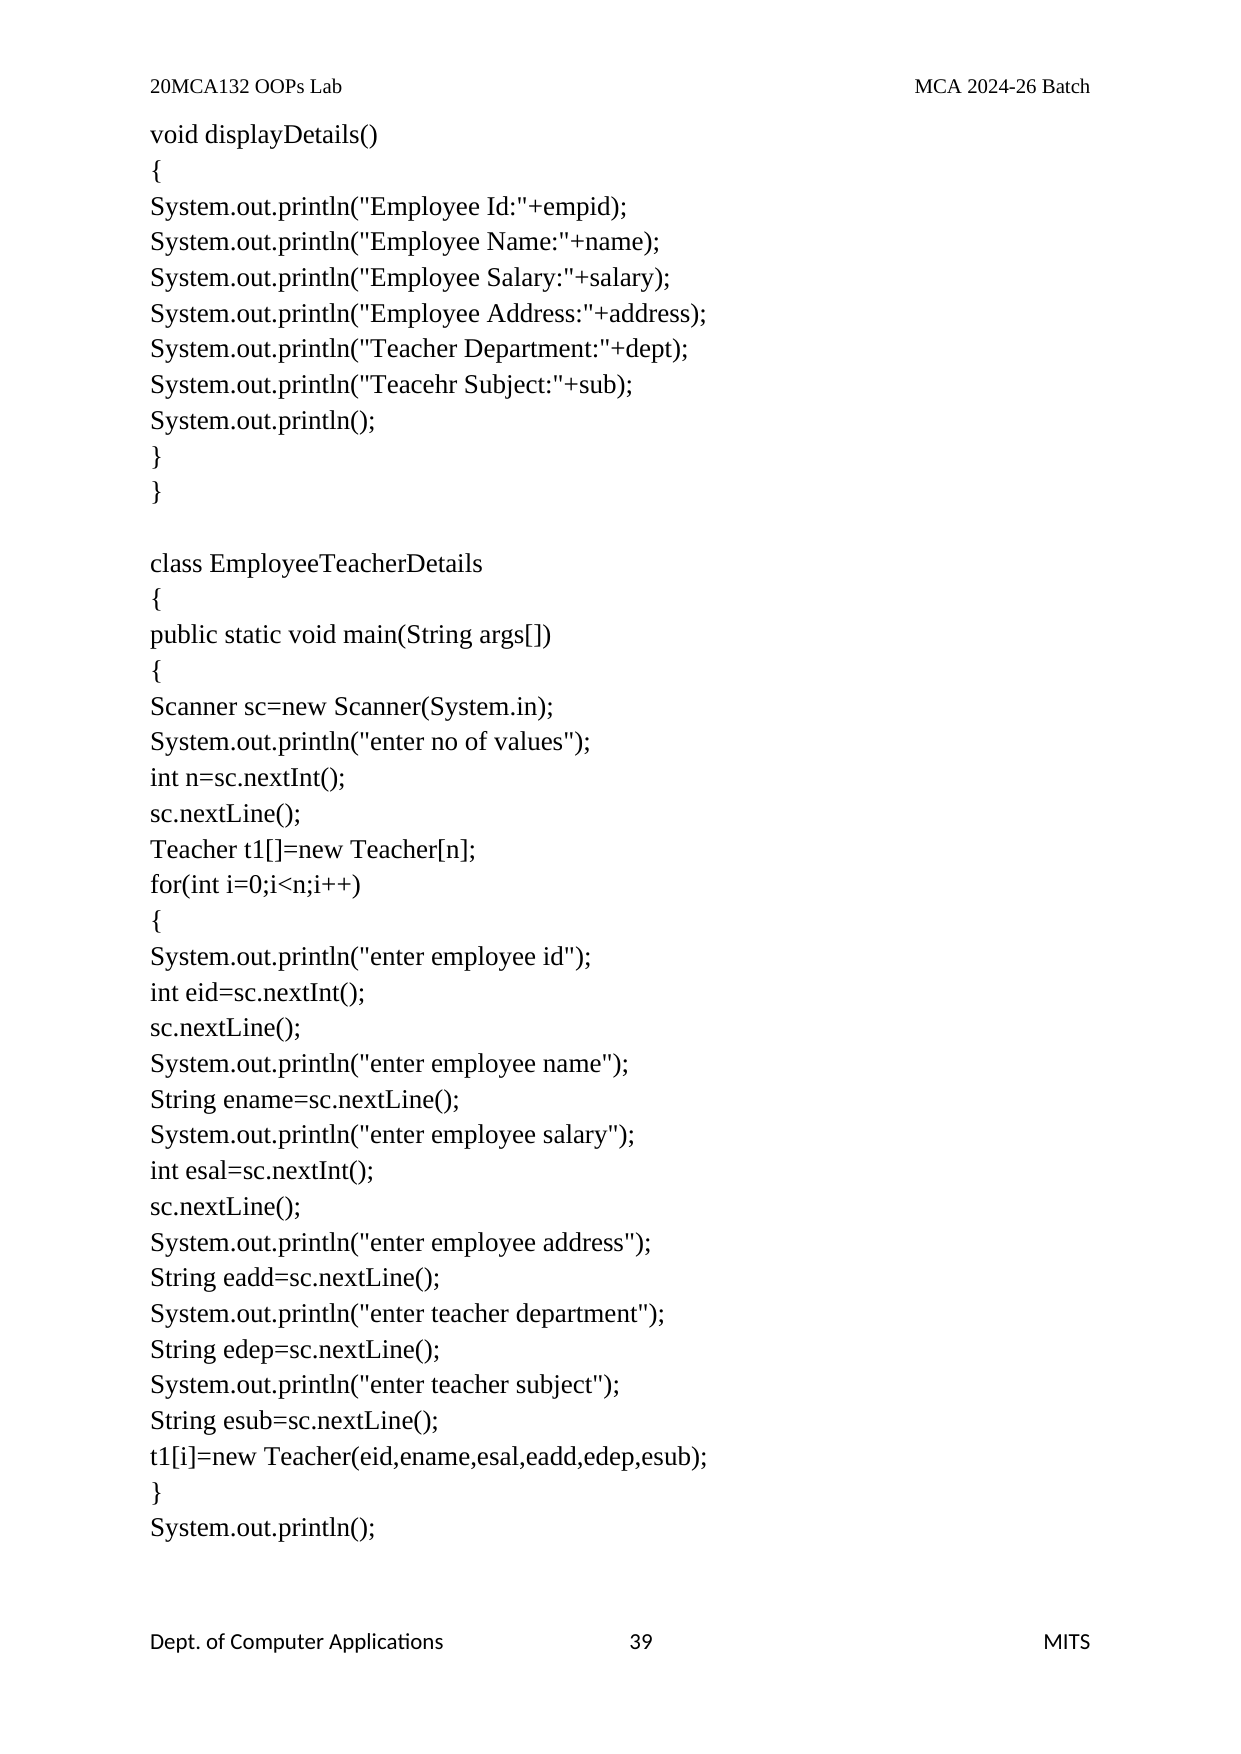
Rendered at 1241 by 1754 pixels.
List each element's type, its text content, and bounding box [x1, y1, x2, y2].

text System.out.println("Teacher Department:"+dept); [150, 332, 1107, 364]
text System.out.println("Employee Address:"+address); [150, 297, 1107, 328]
text Scanner sc=new Scanner(System.in); [150, 690, 1107, 721]
text { [150, 654, 1107, 685]
text System.out.println("enter teacher department"); [150, 1297, 1107, 1328]
text } [150, 440, 1107, 471]
text String edep=sc.nextLine(); [150, 1333, 1107, 1364]
text public static void main(String args[]) [150, 618, 1107, 649]
text System.out.println("Employee Salary:"+salary); [150, 261, 1107, 292]
text System.out.println("enter employee name"); [150, 1047, 1107, 1078]
text System.out.println("enter teacher subject"); [150, 1369, 1107, 1400]
text } [150, 475, 1107, 507]
text System.out.println("enter employee address"); [150, 1226, 1107, 1257]
text int eid=sc.nextInt(); [150, 976, 1107, 1007]
text System.out.println(); [150, 1512, 1107, 1543]
text { [150, 904, 1107, 935]
text sc.nextLine(); [150, 1011, 1107, 1042]
text System.out.println("Teacehr Subject:"+sub); [150, 368, 1107, 399]
text String ename=sc.nextLine(); [150, 1083, 1107, 1114]
text System.out.println("Employee Name:"+name); [150, 225, 1107, 256]
text String esub=sc.nextLine(); [150, 1404, 1107, 1436]
text { [150, 154, 1107, 185]
text int n=sc.nextInt(); [150, 761, 1107, 792]
text String eadd=sc.nextLine(); [150, 1261, 1107, 1293]
text System.out.println(); [150, 404, 1107, 435]
text sc.nextLine(); [150, 1190, 1107, 1221]
text Teacher t1[]=new Teacher[n]; [150, 833, 1107, 864]
text { [150, 583, 1107, 614]
text t1[i]=new Teacher(eid,ename,esal,eadd,edep,esub); [150, 1440, 1107, 1471]
text System.out.println("enter employee id"); [150, 940, 1107, 971]
text for(int i=0;i<n;i++) [150, 868, 1107, 899]
text class EmployeeTeacherDetails [150, 547, 1107, 578]
text } [150, 1476, 1107, 1507]
text System.out.println("enter employee salary"); [150, 1118, 1107, 1150]
text System.out.println("Employee Id:"+empid); [150, 189, 1107, 221]
text System.out.println("enter no of values"); [150, 726, 1107, 757]
text sc.nextLine(); [150, 797, 1107, 828]
text int esal=sc.nextInt(); [150, 1154, 1107, 1185]
text void displayDetails() [150, 118, 1107, 149]
